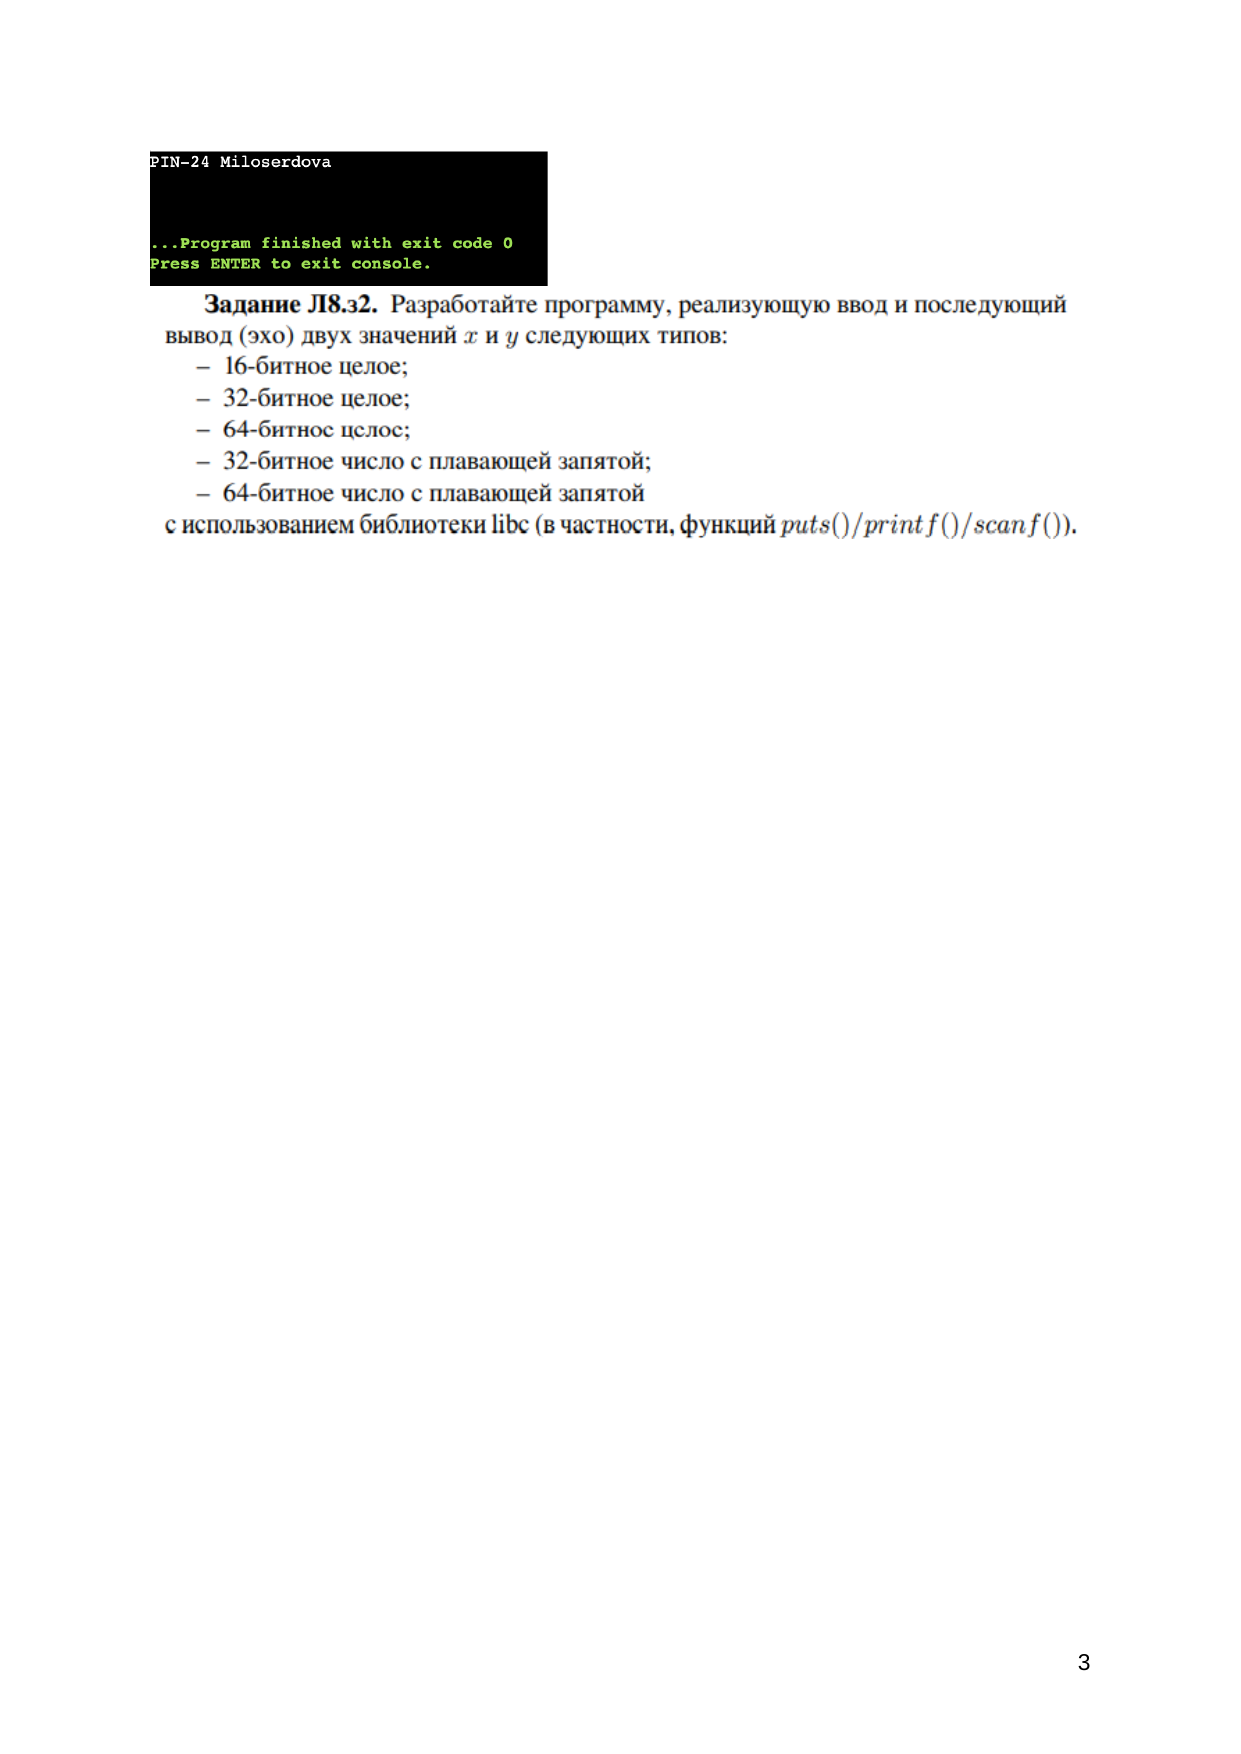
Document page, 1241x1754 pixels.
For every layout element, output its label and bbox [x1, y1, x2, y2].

picture [150, 150, 1091, 539]
